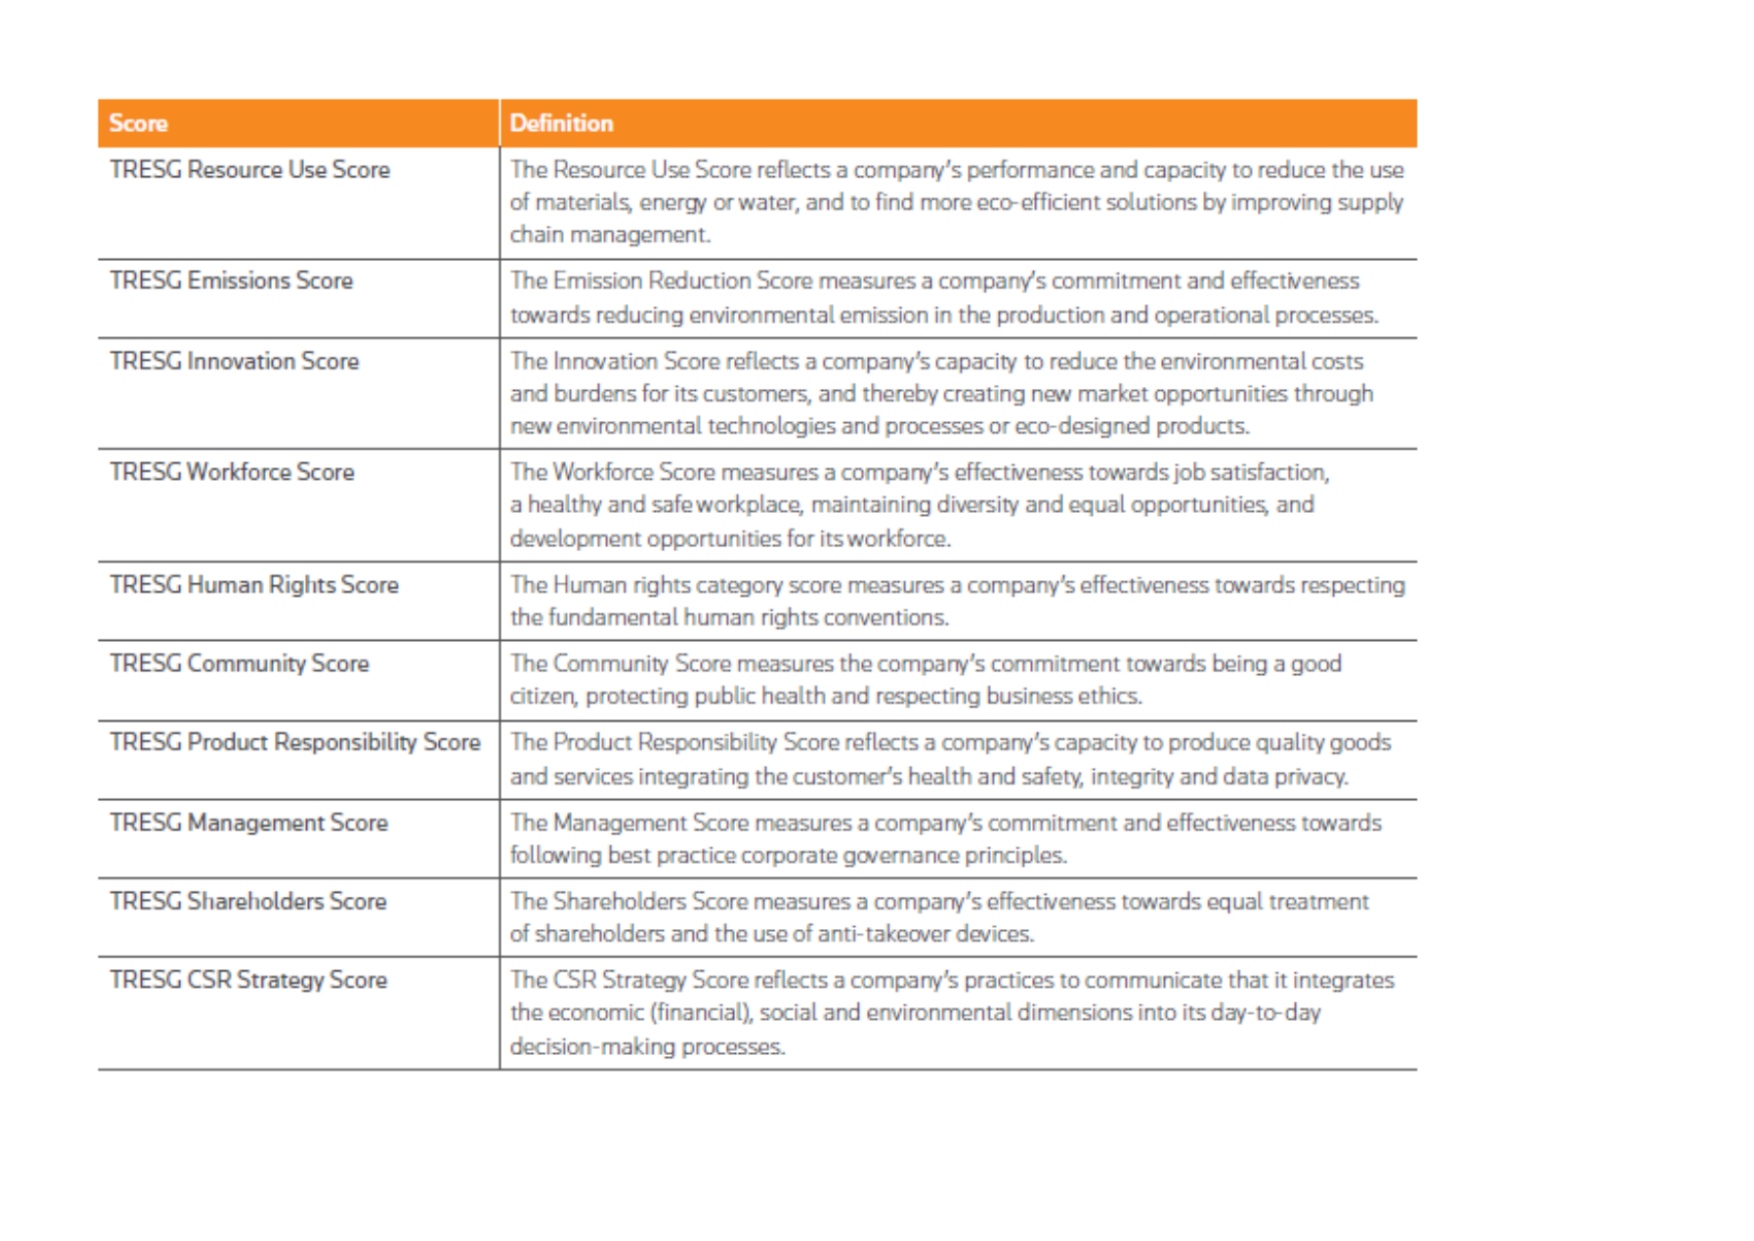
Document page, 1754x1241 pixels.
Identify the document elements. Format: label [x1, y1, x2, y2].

picture [75, 75, 1524, 1117]
